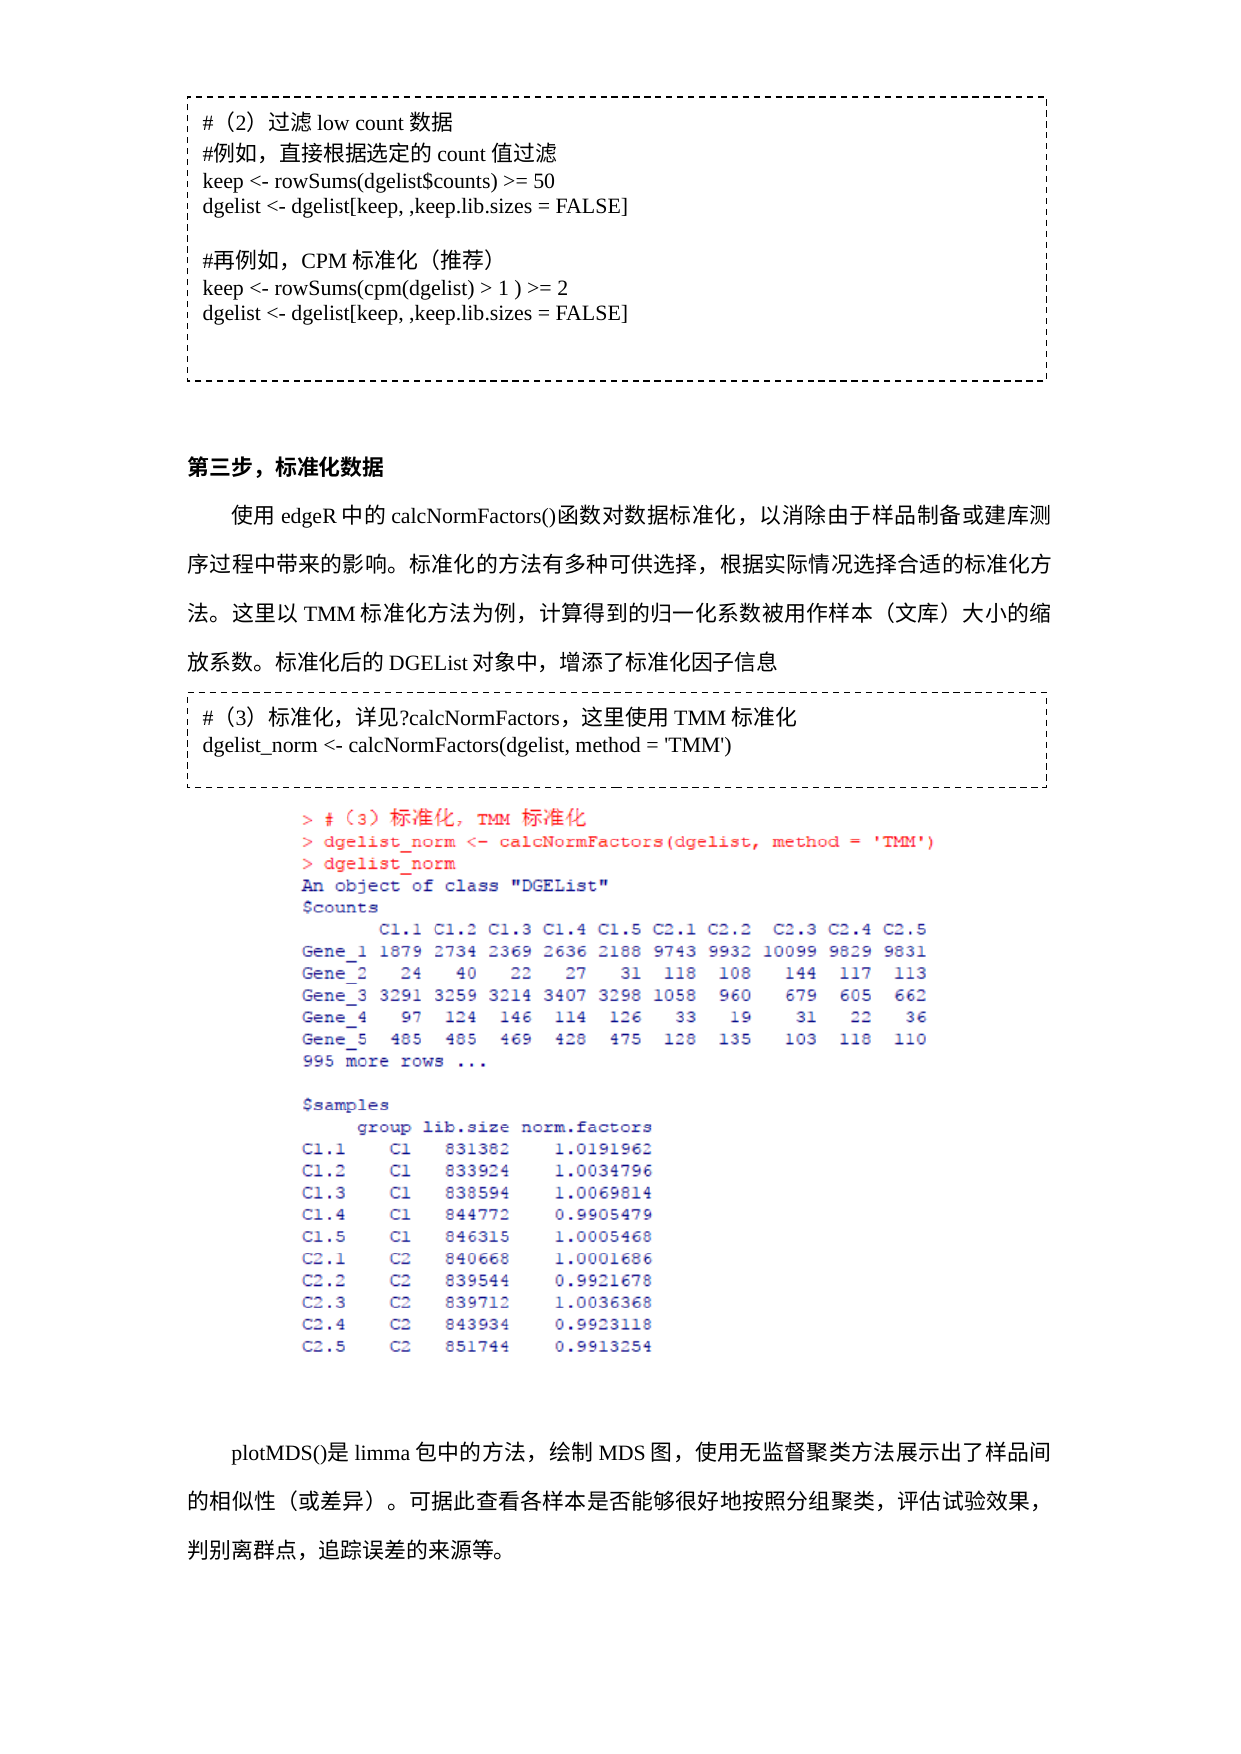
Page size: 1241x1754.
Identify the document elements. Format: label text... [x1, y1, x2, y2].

text plotMDS()是limma包中的方法，绘制MDS图，使用无监督聚类方法展示出了样品间的相似性（或差异）。可据此查看各样本是否能够很好地按照分组聚类，评估试验效果，判别离群点，追踪误差的来源等。 [187, 1435, 1053, 1565]
text 第三步，标准化数据 [187, 449, 1053, 482]
text 使用edgeR中的calcNormFactors()函数对数据标准化，以消除由于样品制备或建库测序过程中带来的影响。标准化的方法有多种可供选择，根据实际情况选择合适的标准化方法。这里以TMM标准化方法为例，计算得到的归一化系数被用作样本（文库）大小的缩放系数。标准化后的DGEList对象中，增添了标准化因子信息 [187, 498, 1053, 677]
picture [295, 804, 946, 1361]
